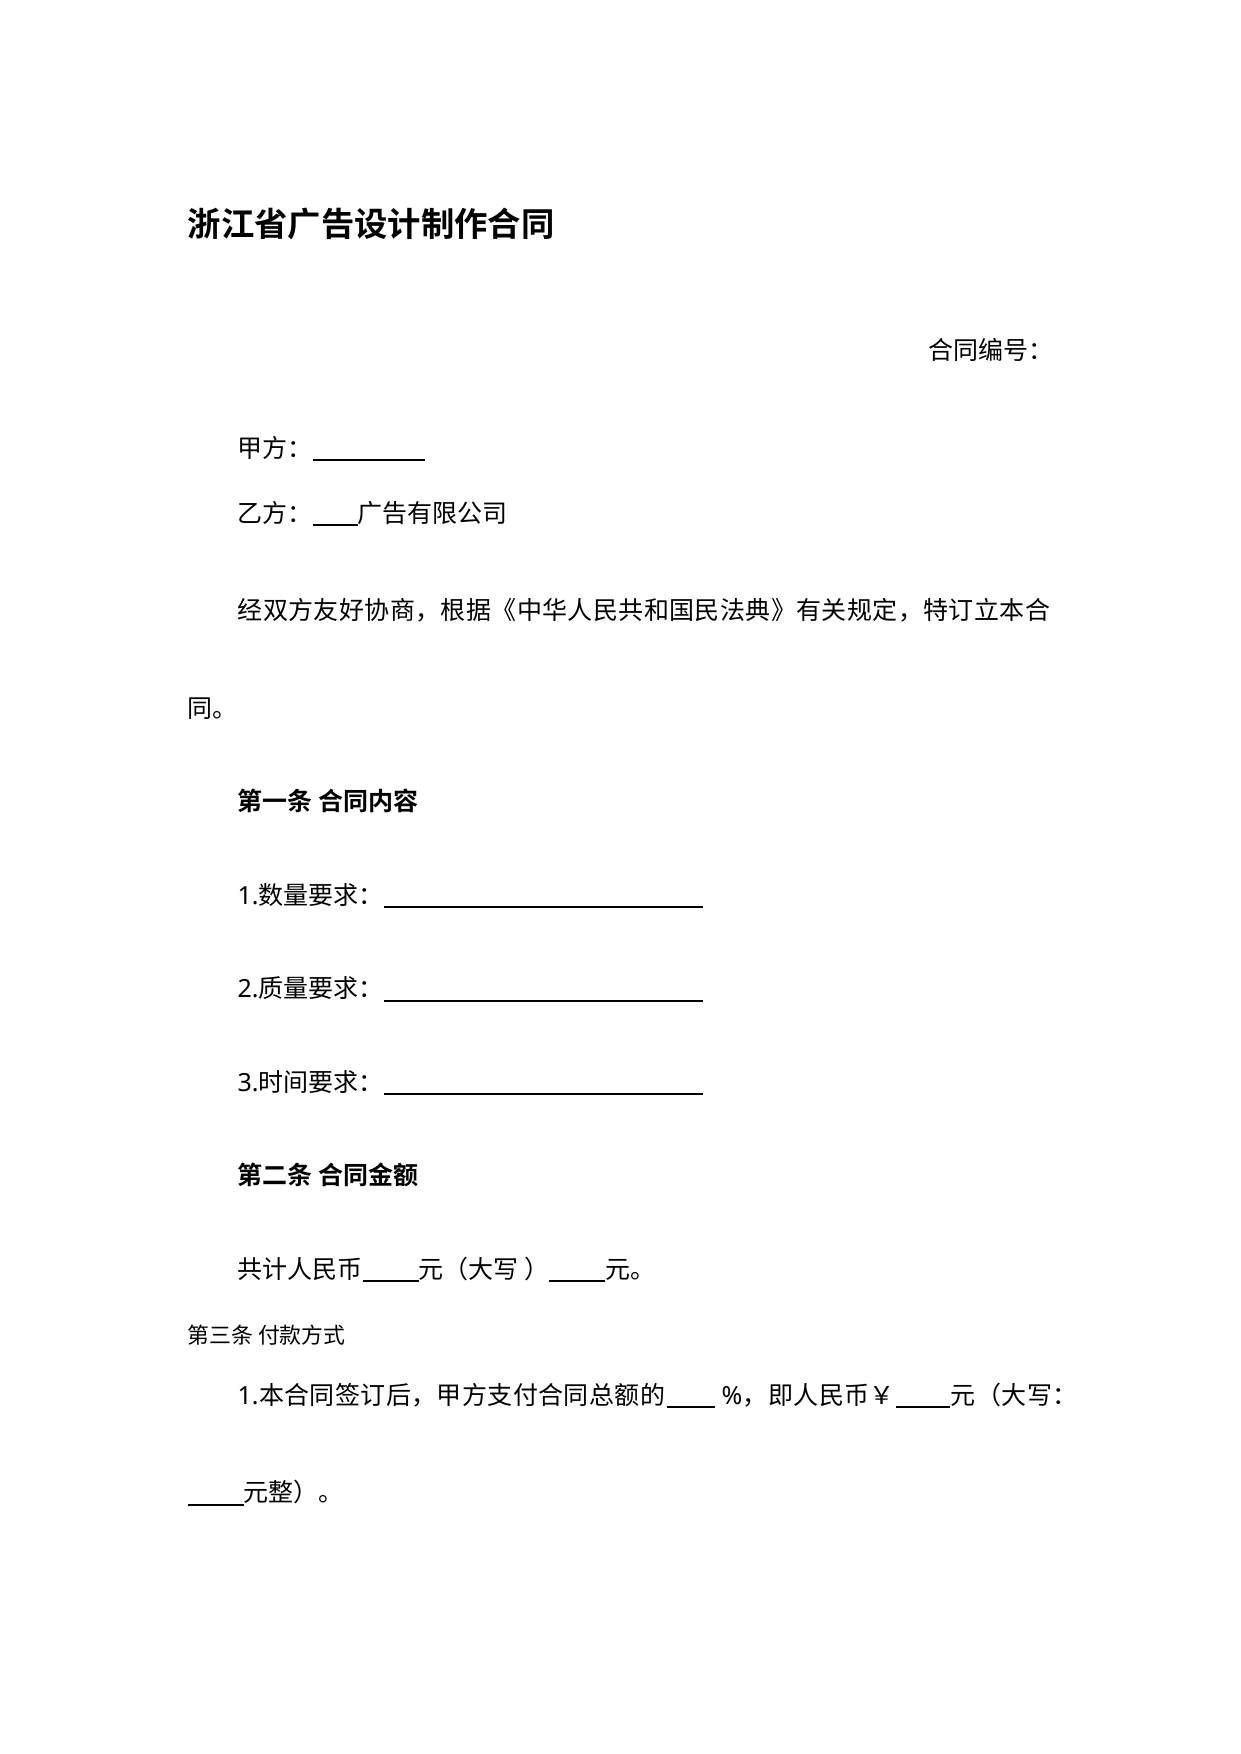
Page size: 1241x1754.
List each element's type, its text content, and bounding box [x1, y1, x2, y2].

text 3.时间要求： [187, 1048, 1053, 1113]
text 第一条 合同内容 [187, 767, 1053, 832]
text 共计人民币 元（大写 ） 元。 [187, 1235, 1053, 1300]
text 2.质量要求： [187, 954, 1053, 1019]
text 1.数量要求： [187, 861, 1053, 926]
text 甲方： [187, 414, 1053, 479]
text 1.本合同签订后，甲方支付合同总额的 %，即人民币￥ 元（大写： 元整）。 [187, 1361, 1053, 1523]
text 第二条 合同金额 [187, 1141, 1053, 1206]
text 合同编号： [187, 316, 1053, 381]
text 乙方： 广告有限公司 [187, 479, 1053, 544]
text 第三条 付款方式 [187, 1318, 1053, 1351]
text 经双方友好协商，根据《中华人民共和国民法典》有关规定，特订立本合同。 [187, 576, 1053, 739]
subtitle 浙江省广告设计制作合同 [187, 189, 1053, 254]
